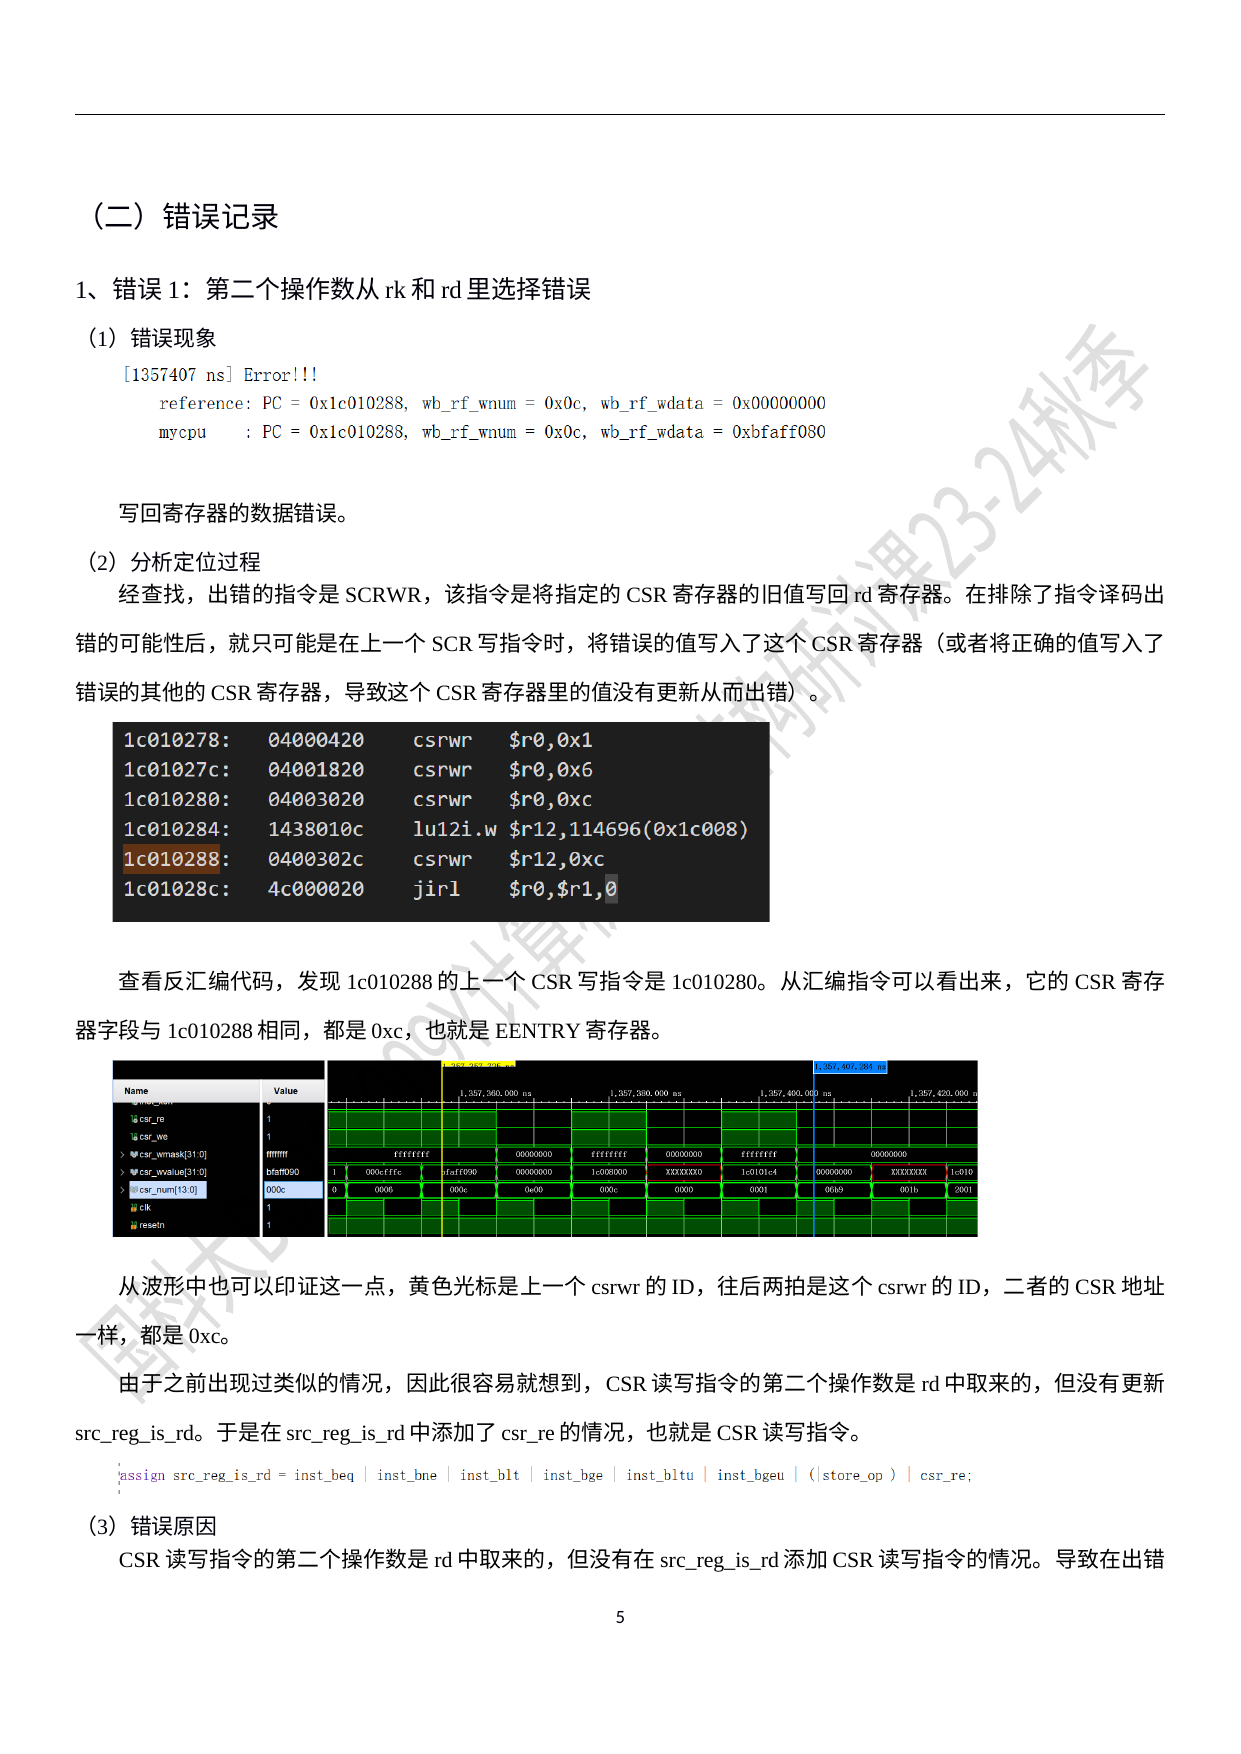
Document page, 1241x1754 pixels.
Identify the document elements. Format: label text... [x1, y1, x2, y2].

picture [112, 1463, 978, 1494]
text 从波形中也可以印证这一点，黄色光标是上一个csrwr的ID，往后两拍是这个csrwr的ID，二者的CSR地址一样，都是0xc。 [75, 1269, 1165, 1350]
text 经查找，出错的指令是SCRWR，该指令是将指定的CSR寄存器的旧值写回rd寄存器。在排除了指令译码出错的可能性后，就只可能是在上一个SCR写指令时，将错误的值写入了这个CSR寄存器（或者将正确的值写入了错误的其他的CSR寄存器，导致这个CSR寄存器里的值没有更新从而出错）。 [75, 577, 1165, 707]
text 1、错误1：第二个操作数从rk和rd里选择错误 [75, 255, 1165, 320]
text 写回寄存器的数据错误。 [75, 496, 1165, 528]
text （二）错误记录 [75, 182, 1165, 247]
picture [112, 722, 770, 922]
picture [112, 1060, 978, 1237]
text 由于之前出现过类似的情况，因此很容易就想到，CSR读写指令的第二个操作数是rd中取来的，但没有更新src_reg_is_rd。于是在src_reg_is_rd中添加了csr_re的情况，也就是CSR读写指令。 [75, 1366, 1165, 1447]
picture [112, 352, 842, 453]
text （3）错误原因 [75, 1509, 1165, 1541]
text （1）错误现象 [75, 320, 1165, 353]
text 查看反汇编代码，发现1c010288的上一个CSR写指令是1c010280。从汇编指令可以看出来，它的CSR寄存器字段与1c010288相同，都是0xc，也就是EENTRY寄存器。 [75, 963, 1165, 1045]
text （2）分析定位过程 [75, 544, 1165, 577]
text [75, 1541, 1165, 1574]
